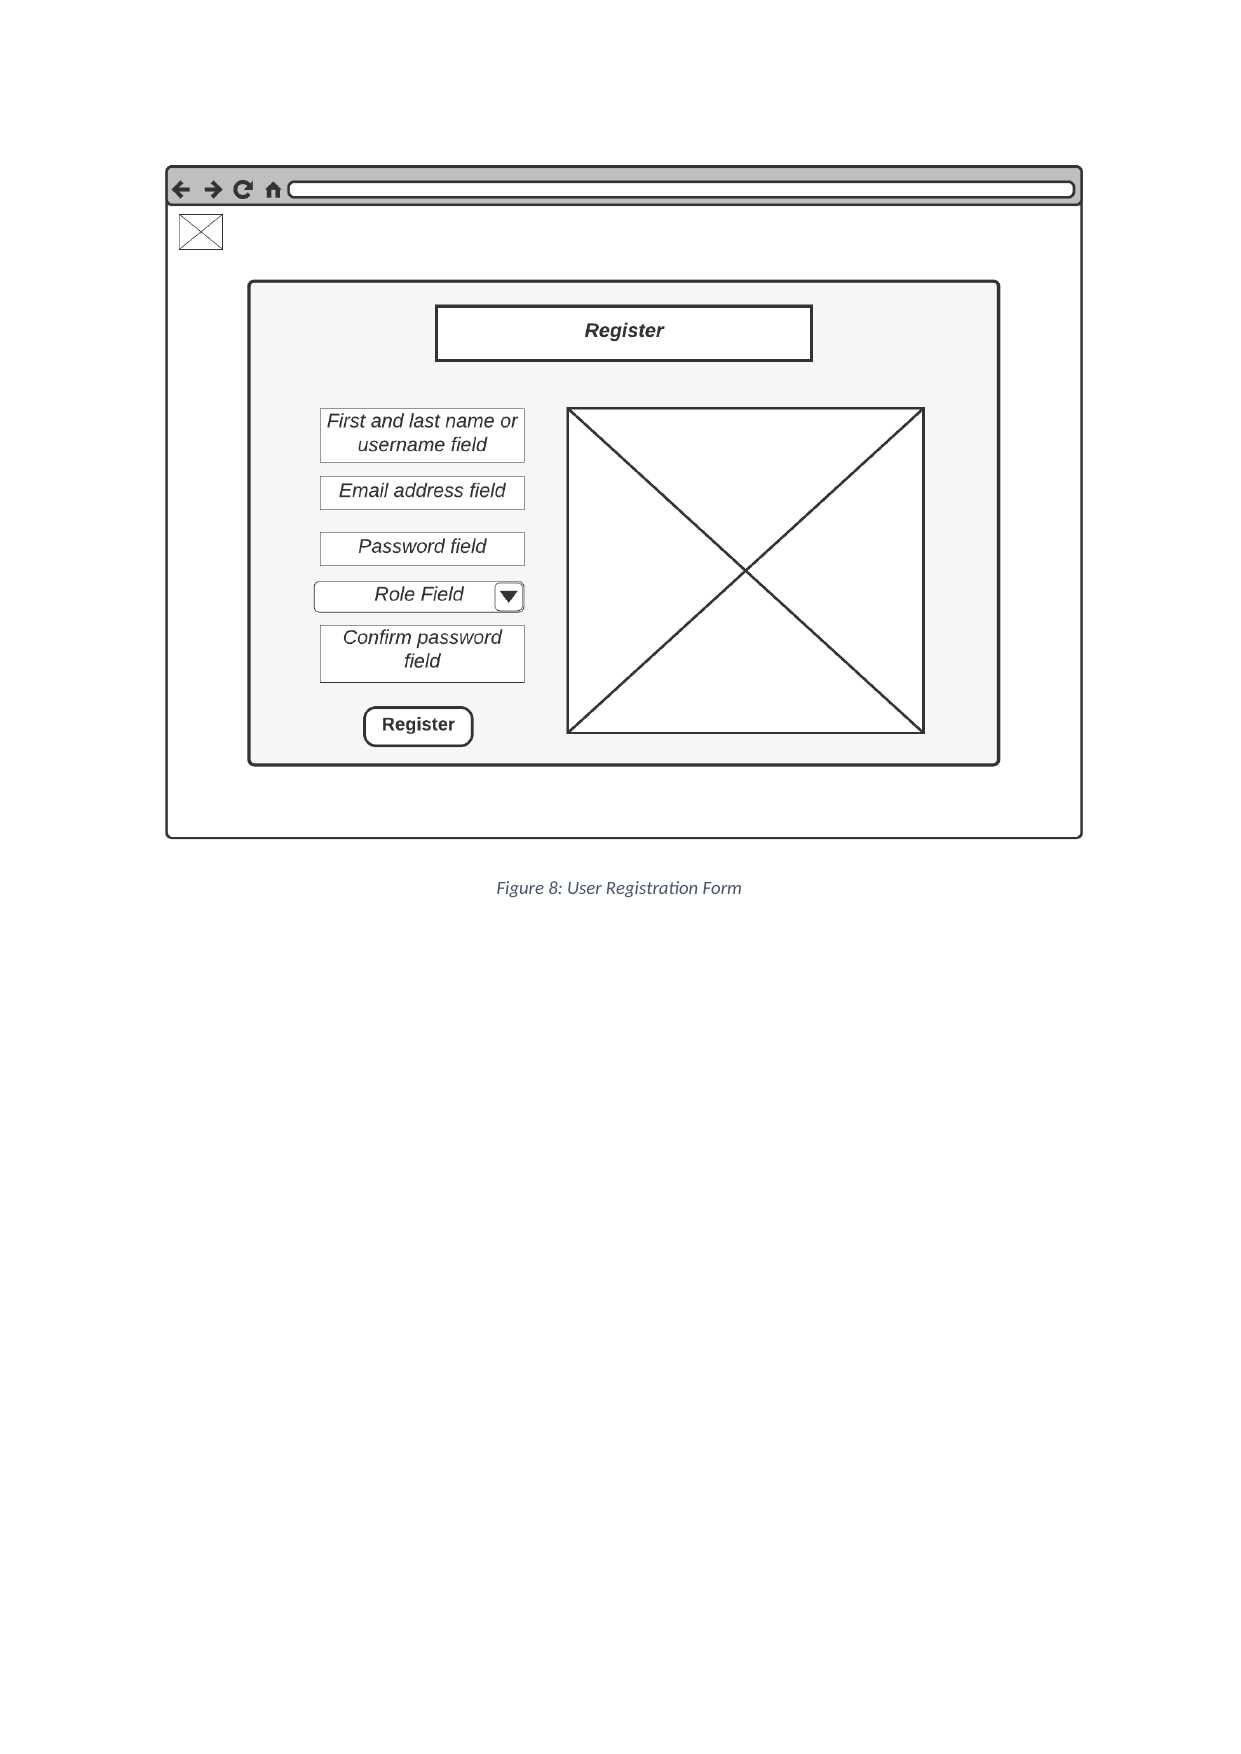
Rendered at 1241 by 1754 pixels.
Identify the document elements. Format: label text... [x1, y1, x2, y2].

picture [150, 150, 1091, 846]
text Figure 8: User Registration Form [150, 876, 1090, 899]
